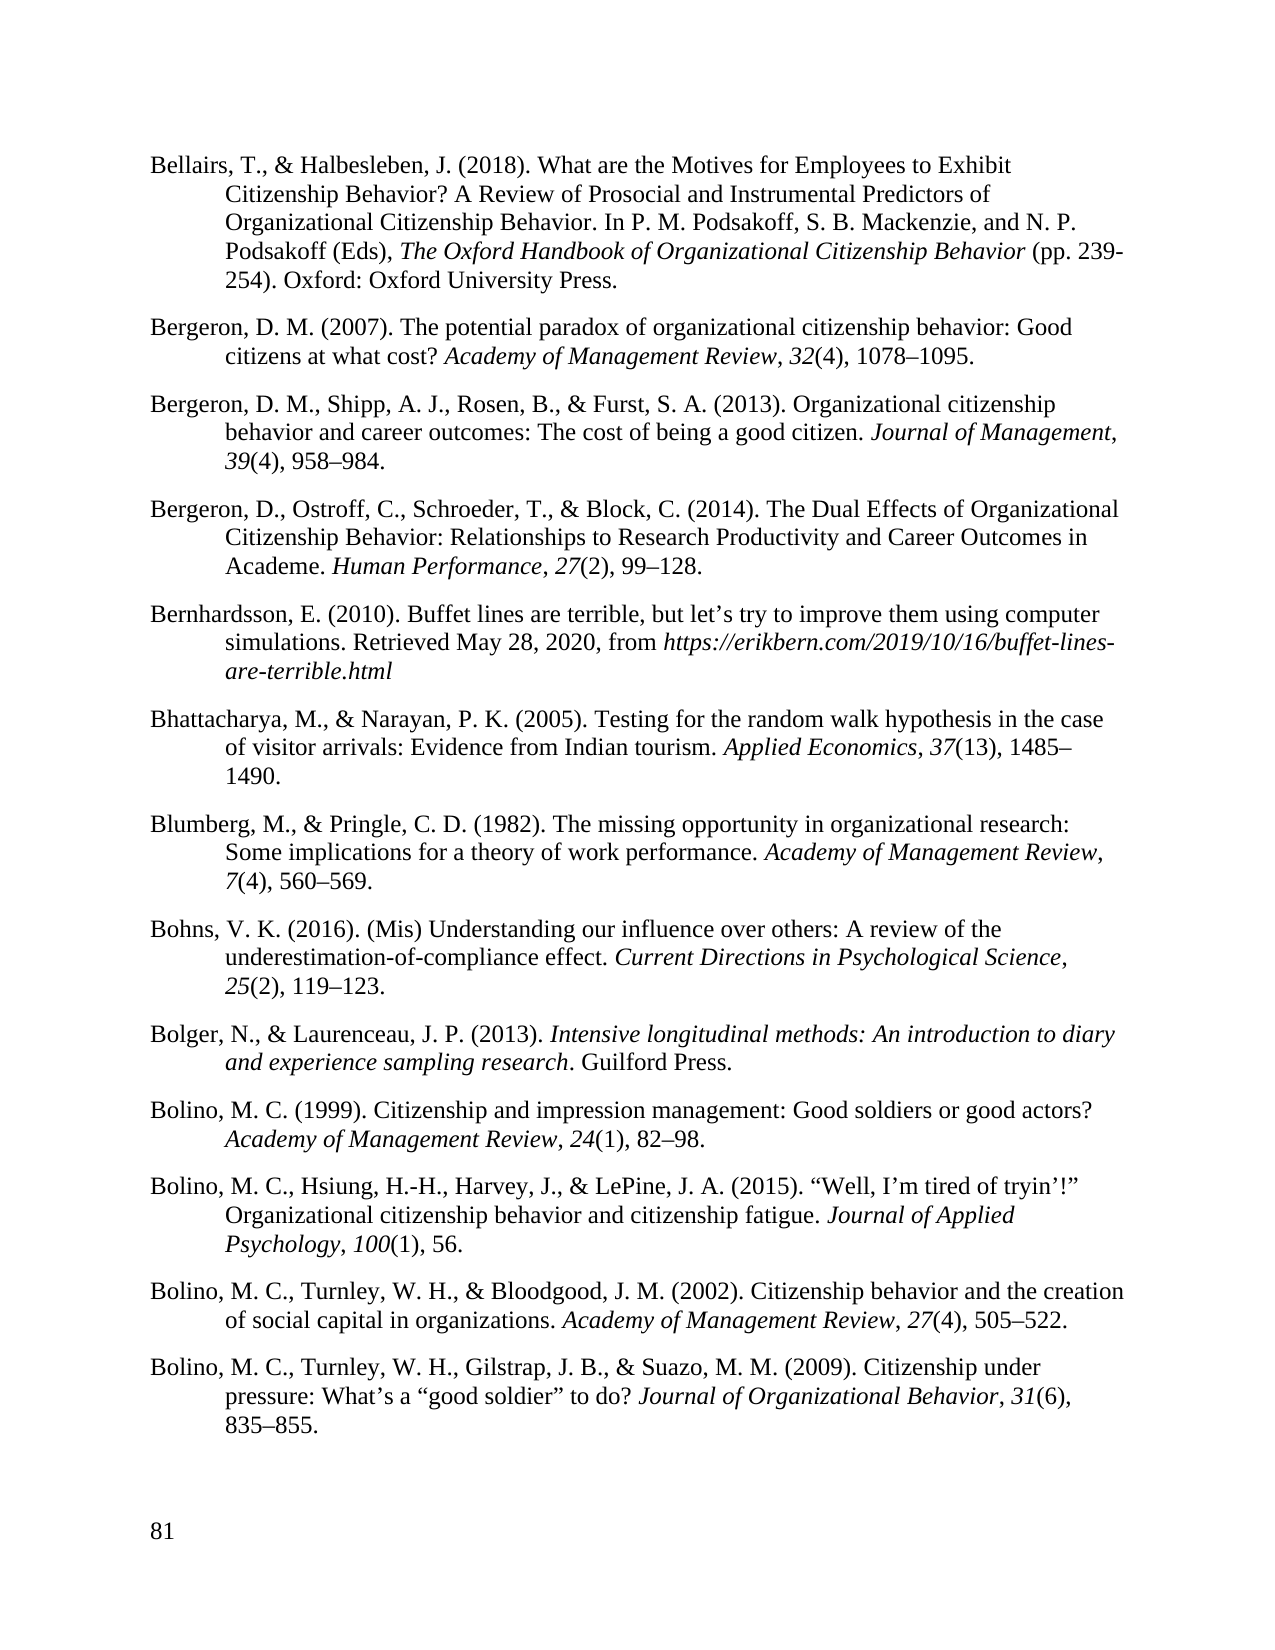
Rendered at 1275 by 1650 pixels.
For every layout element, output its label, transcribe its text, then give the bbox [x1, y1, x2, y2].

text Bolino, M. C., Turnley, W. H., & Bloodgood, J. M. (2002). Citizenship behavior and the creation of social capital in organizations. Academy of Management Review, 27(4), 505–522. [150, 1276, 1125, 1334]
text Bhattacharya, M., & Narayan, P. K. (2005). Testing for the random walk hypothesis in the case of visitor arrivals: Evidence from Indian tourism. Applied Economics, 37(13), 1485–1490. [150, 704, 1125, 790]
text Bergeron, D. M., Shipp, A. J., Rosen, B., & Furst, S. A. (2013). Organizational citizenship behavior and career outcomes: The cost of being a good citizen. Journal of Management, 39(4), 958–984. [150, 389, 1125, 475]
text Bolino, M. C., Hsiung, H.-H., Harvey, J., & LePine, J. A. (2015). “Well, I’m tired of tryin’!” Organizational citizenship behavior and citizenship fatigue. Journal of Applied Psychology, 100(1), 56. [150, 1171, 1125, 1257]
text Bolino, M. C., Turnley, W. H., Gilstrap, J. B., & Suazo, M. M. (2009). Citizenship under pressure: What’s a “good soldier” to do? Journal of Organizational Behavior, 31(6), 835–855. [150, 1352, 1125, 1439]
text Bernhardsson, E. (2010). Buffet lines are terrible, but let’s try to improve them using computer simulations. Retrieved May 28, 2020, from https://erikbern.com/2019/10/16/buffet-lines-are-terrible.html [150, 599, 1125, 685]
text Bohns, V. K. (2016). (Mis) Understanding our influence over others: A review of the underestimation-of-compliance effect. Current Directions in Psychological Science, 25(2), 119–123. [150, 914, 1125, 1000]
text Bolger, N., & Laurenceau, J. P. (2013). Intensive longitudinal methods: An introduction to diary and experience sampling research. Guilford Press. [150, 1019, 1125, 1076]
text Blumberg, M., & Pringle, C. D. (1982). The missing opportunity in organizational research: Some implications for a theory of work performance. Academy of Management Review, 7(4), 560–569. [150, 809, 1125, 895]
text Bolino, M. C. (1999). Citizenship and impression management: Good soldiers or good actors? Academy of Management Review, 24(1), 82–98. [150, 1095, 1125, 1152]
text Bergeron, D., Ostroff, C., Schroeder, T., & Block, C. (2014). The Dual Effects of Organizational Citizenship Behavior: Relationships to Research Productivity and Career Outcomes in Academe. Human Performance, 27(2), 99–128. [150, 494, 1125, 580]
text Bellairs, T., & Halbesleben, J. (2018). What are the Motives for Employees to Exhibit Citizenship Behavior? A Review of Prosocial and Instrumental Predictors of Organizational Citizenship Behavior. In P. M. Podsakoff, S. B. Mackenzie, and N. P. Podsakoff (Eds), The Oxford Handbook of Organizational Citizenship Behavior (pp. 239-254). Oxford: Oxford University Press. [150, 150, 1125, 294]
text Bergeron, D. M. (2007). The potential paradox of organizational citizenship behavior: Good citizens at what cost? Academy of Management Review, 32(4), 1078–1095. [150, 312, 1125, 370]
